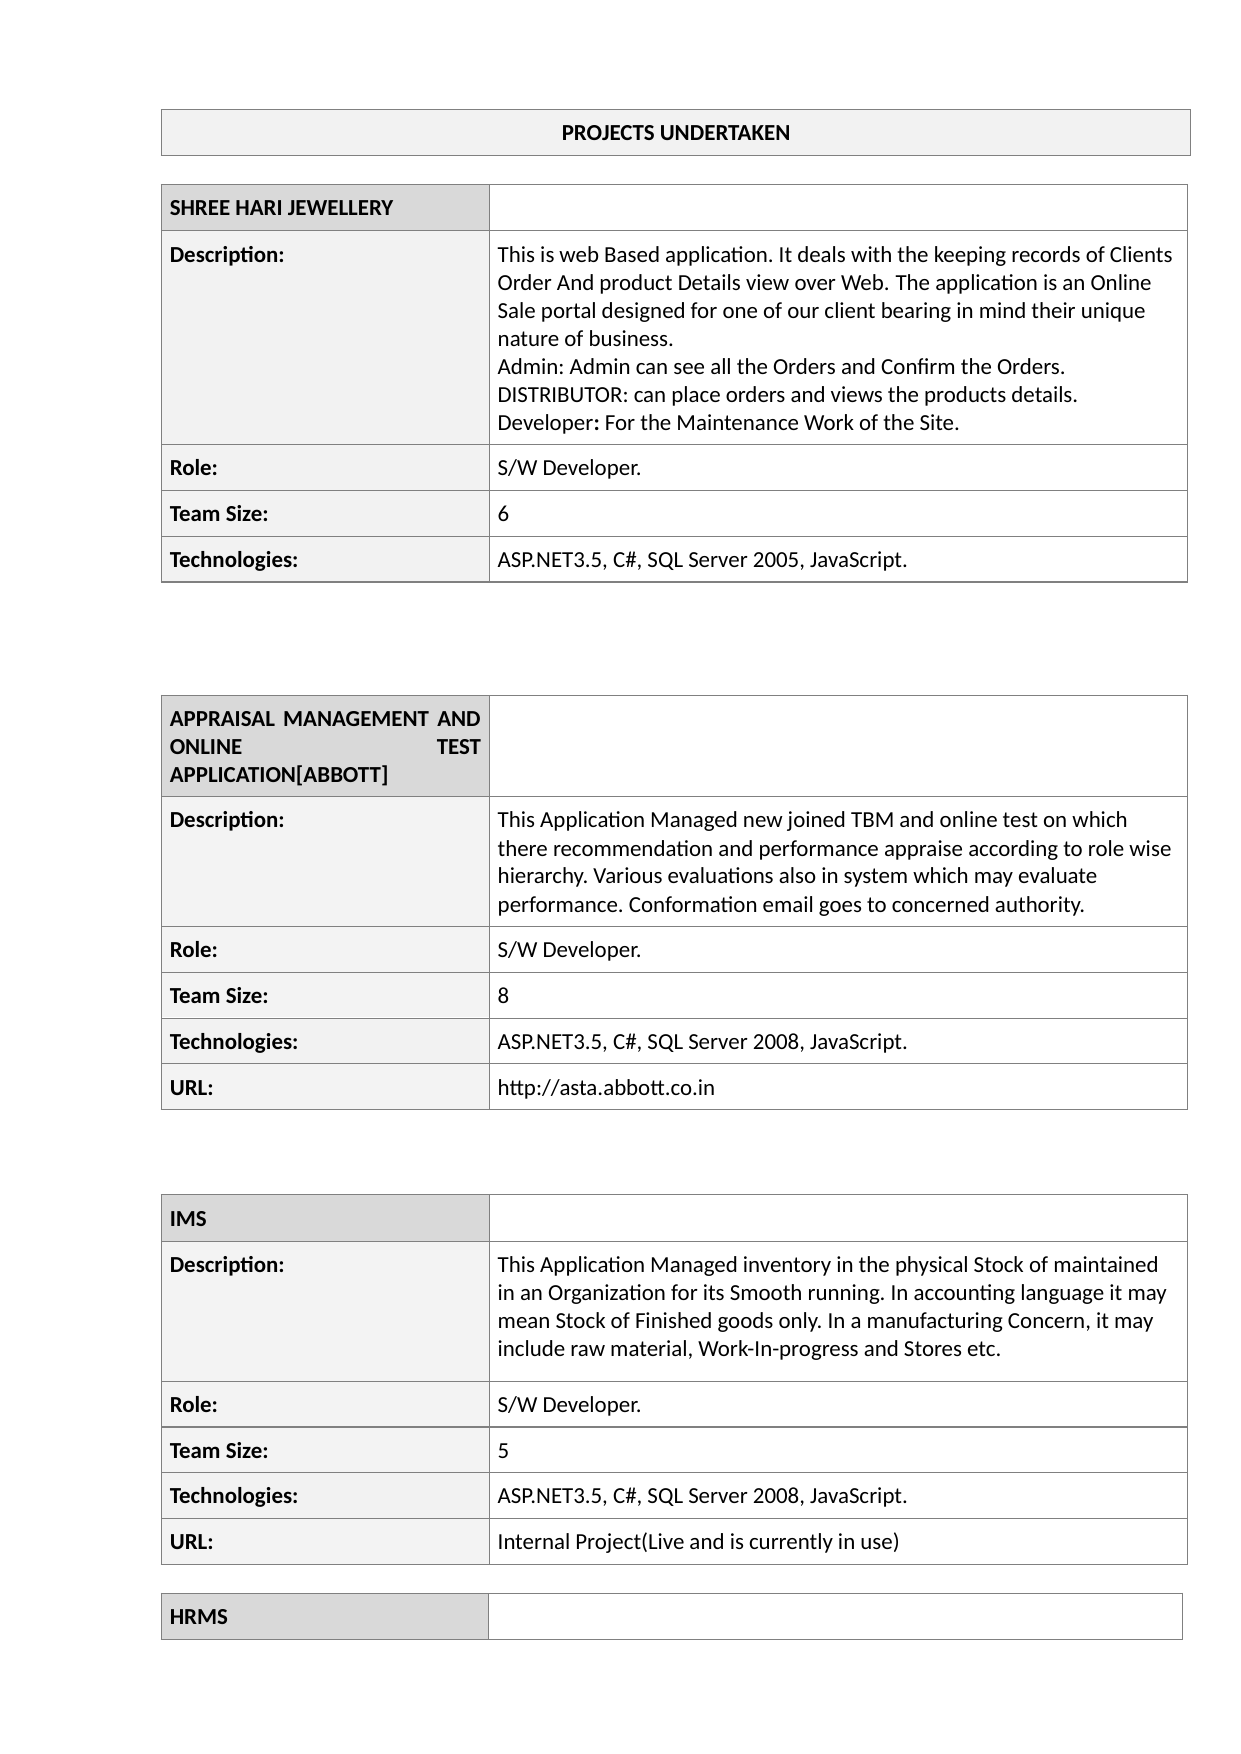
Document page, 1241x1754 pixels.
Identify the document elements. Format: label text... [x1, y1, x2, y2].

table_header APPRAISAL MANAGEMENT AND ONLINE TEST APPLICATION[ABBOTT] [162, 696, 489, 796]
table_cell 6 [490, 491, 1187, 536]
table_header HRMS [162, 1594, 488, 1639]
table_cell 8 [490, 973, 1187, 1017]
table_cell S/W Developer. [490, 445, 1187, 490]
table_cell ASP.NET3.5, C#, SQL Server 2008, JavaScript. [490, 1019, 1187, 1063]
table_cell ASP.NET3.5, C#, SQL Server 2005, JavaScript. [490, 537, 1187, 581]
table_cell ASP.NET3.5, C#, SQL Server 2008, JavaScript. [490, 1473, 1187, 1518]
table_header SHREE HARI JEWELLERY [162, 185, 489, 230]
table_header [490, 696, 1187, 796]
table_cell 5 [490, 1428, 1187, 1472]
table_cell Role: [162, 927, 489, 972]
table_cell Team Size: [162, 973, 489, 1017]
table_header PROJECTS UNDERTAKEN [162, 110, 1190, 155]
table_header [490, 1195, 1187, 1241]
table_cell Technologies: [162, 537, 489, 581]
table_cell Role: [162, 445, 489, 490]
table_cell Description: [162, 797, 489, 926]
table_cell Description: [162, 1242, 489, 1381]
table_cell S/W Developer. [490, 1382, 1187, 1426]
table_cell Technologies: [162, 1019, 489, 1063]
table_cell Team Size: [162, 491, 489, 536]
table_header [490, 185, 1187, 230]
table_cell This is web Based application. It deals with the keeping records of Clients Order And product Details view over Web. The application is an Online Sale portal designed for one of our client bearing in mind their unique nature of business. Admin: Admin can see all the Orders and Confirm the Orders. DISTRIBUTOR: can place orders and views the products details. Developer: For the Maintenance Work of the Site. [490, 231, 1187, 444]
table_cell This Application Managed new joined TBM and online test on which there recommendation and performance appraise according to role wise hierarchy. Various evaluations also in system which may evaluate performance. Conformation email goes to concerned authority. [490, 797, 1187, 926]
table_header [489, 1594, 1182, 1639]
table_cell Internal Project(Live and is currently in use) [490, 1519, 1187, 1564]
table_cell http://asta.abbott.co.in [490, 1064, 1187, 1109]
table_cell Role: [162, 1382, 489, 1426]
table_cell URL: [162, 1519, 489, 1564]
table_header IMS [162, 1195, 489, 1241]
table_cell Technologies: [162, 1473, 489, 1518]
table_cell URL: [162, 1064, 489, 1109]
table_cell Team Size: [162, 1428, 489, 1472]
table_cell This Application Managed inventory in the physical Stock of maintained in an Organization for its Smooth running. In accounting language it may mean Stock of Finished goods only. In a manufacturing Concern, it may include raw material, Work-In-progress and Stores etc. [490, 1242, 1187, 1381]
table_cell S/W Developer. [490, 927, 1187, 972]
table_cell Description: [162, 231, 489, 444]
